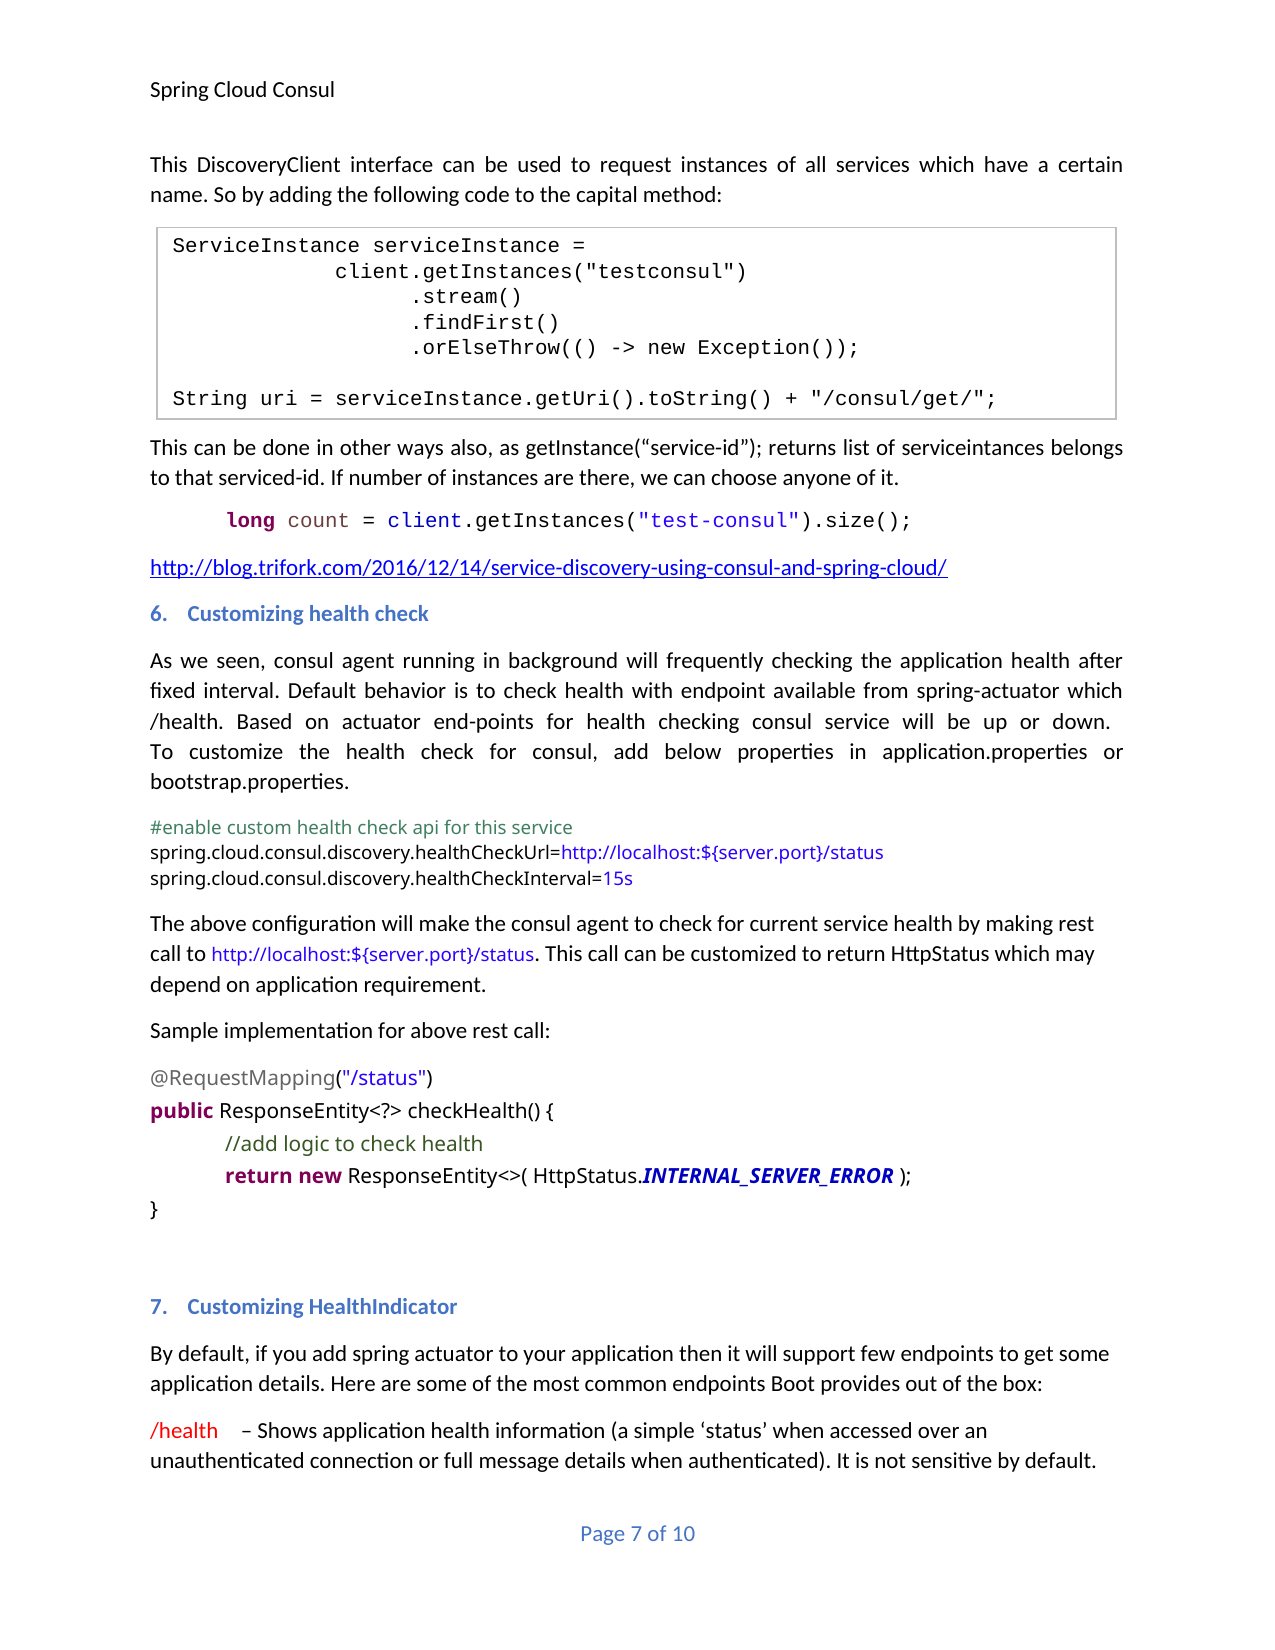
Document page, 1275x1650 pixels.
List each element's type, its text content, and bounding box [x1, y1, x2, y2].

text return new ResponseEntity<>( HttpStatus.INTERNAL_SERVER_ERROR ); [150, 1161, 1125, 1190]
text This can be done in other ways also, as getInstance(“service-id”); returns list of serviceintances belongs to that serviced-id. If number of instances are there, we can choose anyone of it. [150, 210, 1125, 492]
text spring.cloud.consul.discovery.healthCheckUrl=http://localhost:${server.port}/status [150, 839, 1125, 865]
list Customizing health check [150, 599, 1125, 627]
text http://blog.trifork.com/2016/12/14/service-discovery-using-consul-and-spring-cloud/ [150, 553, 1125, 581]
text spring.cloud.consul.discovery.healthCheckInterval=15s [150, 865, 1125, 891]
text } [150, 1194, 1125, 1222]
text Sample implementation for above rest call: [150, 1017, 1125, 1044]
text The above configuration will make the consul agent to check for current service health by making rest call to http://localhost:${server.port}/status. This call can be customized to return HttpStatus which may depend on application requirement. [150, 909, 1125, 998]
text As we seen, consul agent running in background will frequently checking the application health after fixed interval. Default behavior is to check health with endpoint available from spring-actuator which /health. Based on actuator end-points for health checking consul service will be up or down. To customize the health check for consul, add below properties in application.properties or bootstrap.properties. [150, 646, 1125, 795]
text @RequestMapping("/status") [150, 1063, 1125, 1092]
text public ResponseEntity<?> checkHealth() { [150, 1096, 1125, 1124]
text #enable custom health check api for this service [150, 814, 1125, 839]
list Customizing HealthIndicator [150, 1292, 1125, 1320]
text //add logic to check health [150, 1129, 1125, 1157]
text This DiscoveryClient interface can be used to request instances of all services which have a certain name. So by adding the following code to the capital method: [150, 150, 1125, 208]
text /health – Shows application health information (a simple ‘status’ when accessed over an unauthenticated connection or full message details when authenticated). It is not sensitive by default. [150, 1416, 1125, 1474]
text By default, if you add spring actuator to your application then it will support few endpoints to get some application details. Here are some of the most common endpoints Boot provides out of the box: [150, 1339, 1125, 1397]
text long count = client.getInstances("test-consul").size(); [150, 510, 1125, 534]
